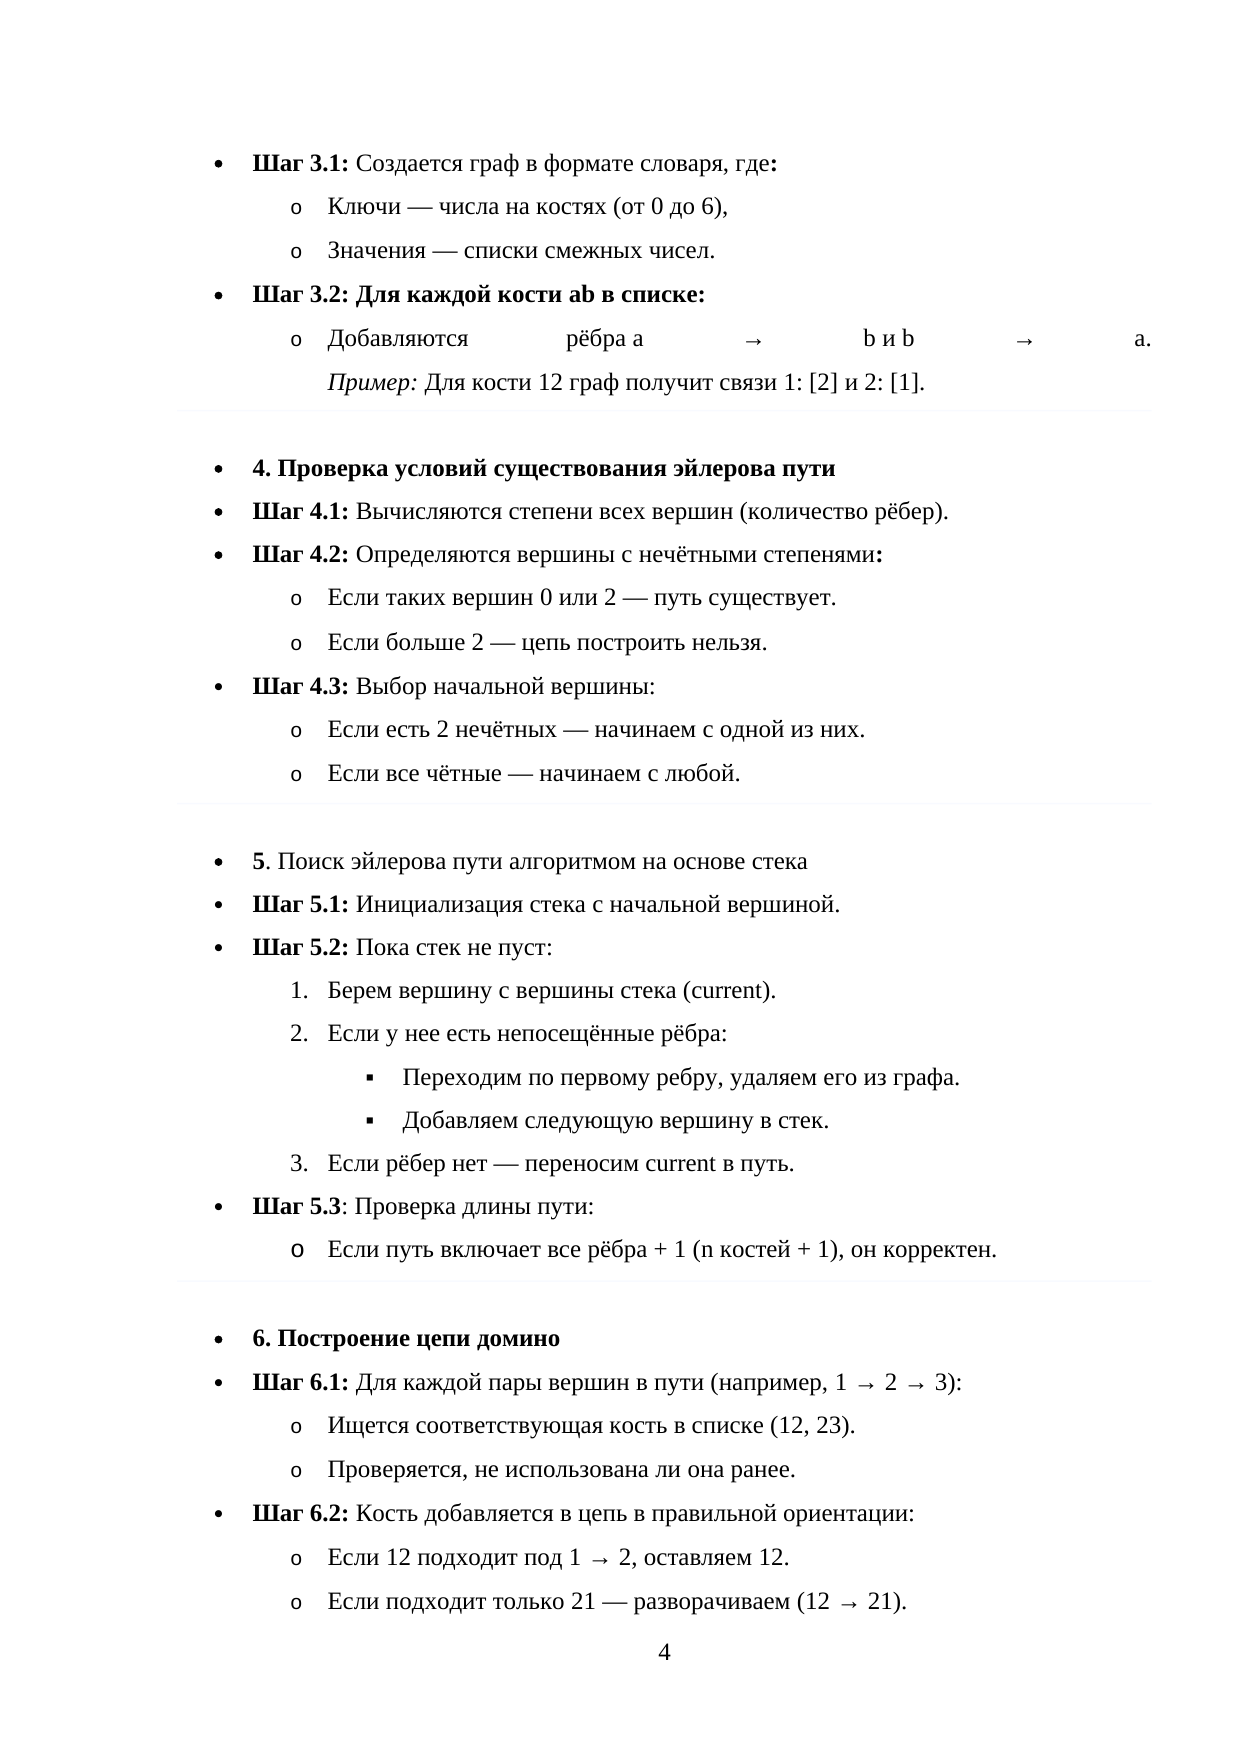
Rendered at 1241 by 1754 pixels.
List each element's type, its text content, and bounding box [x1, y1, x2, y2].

list Шаг 5.2: Пока стек не пуст: [215, 932, 1152, 961]
list Ключи — числа на костях (от 0 до 6), [290, 191, 1152, 220]
list Значения — списки смежных чисел. [290, 235, 1152, 265]
list Если подходит только 21 — разворачиваем (12 → 21). [290, 1586, 1152, 1616]
list Шаг 5.3: Проверка длины пути: [215, 1191, 1152, 1220]
list Шаг 6.2: Кость добавляется в цепь в правильной ориентации: [215, 1498, 1152, 1527]
list Если таких вершин 0 или 2 — путь существует. [290, 582, 1152, 612]
list Если 12 подходит под 1 → 2, оставляем 12. [290, 1542, 1152, 1571]
list Если рёбер нет — переносим current в путь. [290, 1148, 1152, 1177]
list 4. Проверка условий существования эйлерова пути [215, 453, 1152, 482]
list Шаг 4.2: Определяются вершины с нечётными степенями: [215, 539, 1152, 568]
list Если все чётные — начинаем с любой. [290, 758, 1152, 788]
list Проверяется, не использована ли она ранее. [290, 1454, 1152, 1484]
list Шаг 6.1: Для каждой пары вершин в пути (например, 1 → 2 → 3): [215, 1367, 1152, 1395]
list Берем вершину с вершины стека (current). [290, 975, 1152, 1004]
list Ищется соответствующая кость в списке (12, 23). [290, 1410, 1152, 1439]
list Шаг 4.1: Вычисляются степени всех вершин (количество рёбер). [215, 496, 1152, 525]
list Шаг 3.1: Создается граф в формате словаря, где: [215, 148, 1152, 176]
list Переходим по первому ребру, удаляем его из графа. [365, 1062, 1152, 1090]
list Шаг 4.3: Выбор начальной вершины: [215, 671, 1152, 700]
list Шаг 3.2: Для каждой кости ab в списке: [215, 279, 1152, 308]
list Добавляются рёбра a → b и b → a. Пример: Для кости 12 граф получит связи 1: [2] и 2: [1]. [290, 323, 1152, 395]
list 5. Поиск эйлерова пути алгоритмом на основе стека [215, 846, 1152, 875]
list Если путь включает все рёбра + 1 (n костей + 1), он корректен. [290, 1234, 1152, 1265]
list Если больше 2 — цепь построить нельзя. [290, 627, 1152, 656]
list 6. Построение цепи домино [215, 1323, 1152, 1352]
list Если у нее есть непосещённые рёбра: [290, 1018, 1152, 1047]
list Если есть 2 нечётных — начинаем с одной из них. [290, 714, 1152, 744]
list Добавляем следующую вершину в стек. [365, 1105, 1152, 1133]
list Шаг 5.1: Инициализация стека с начальной вершиной. [215, 889, 1152, 918]
